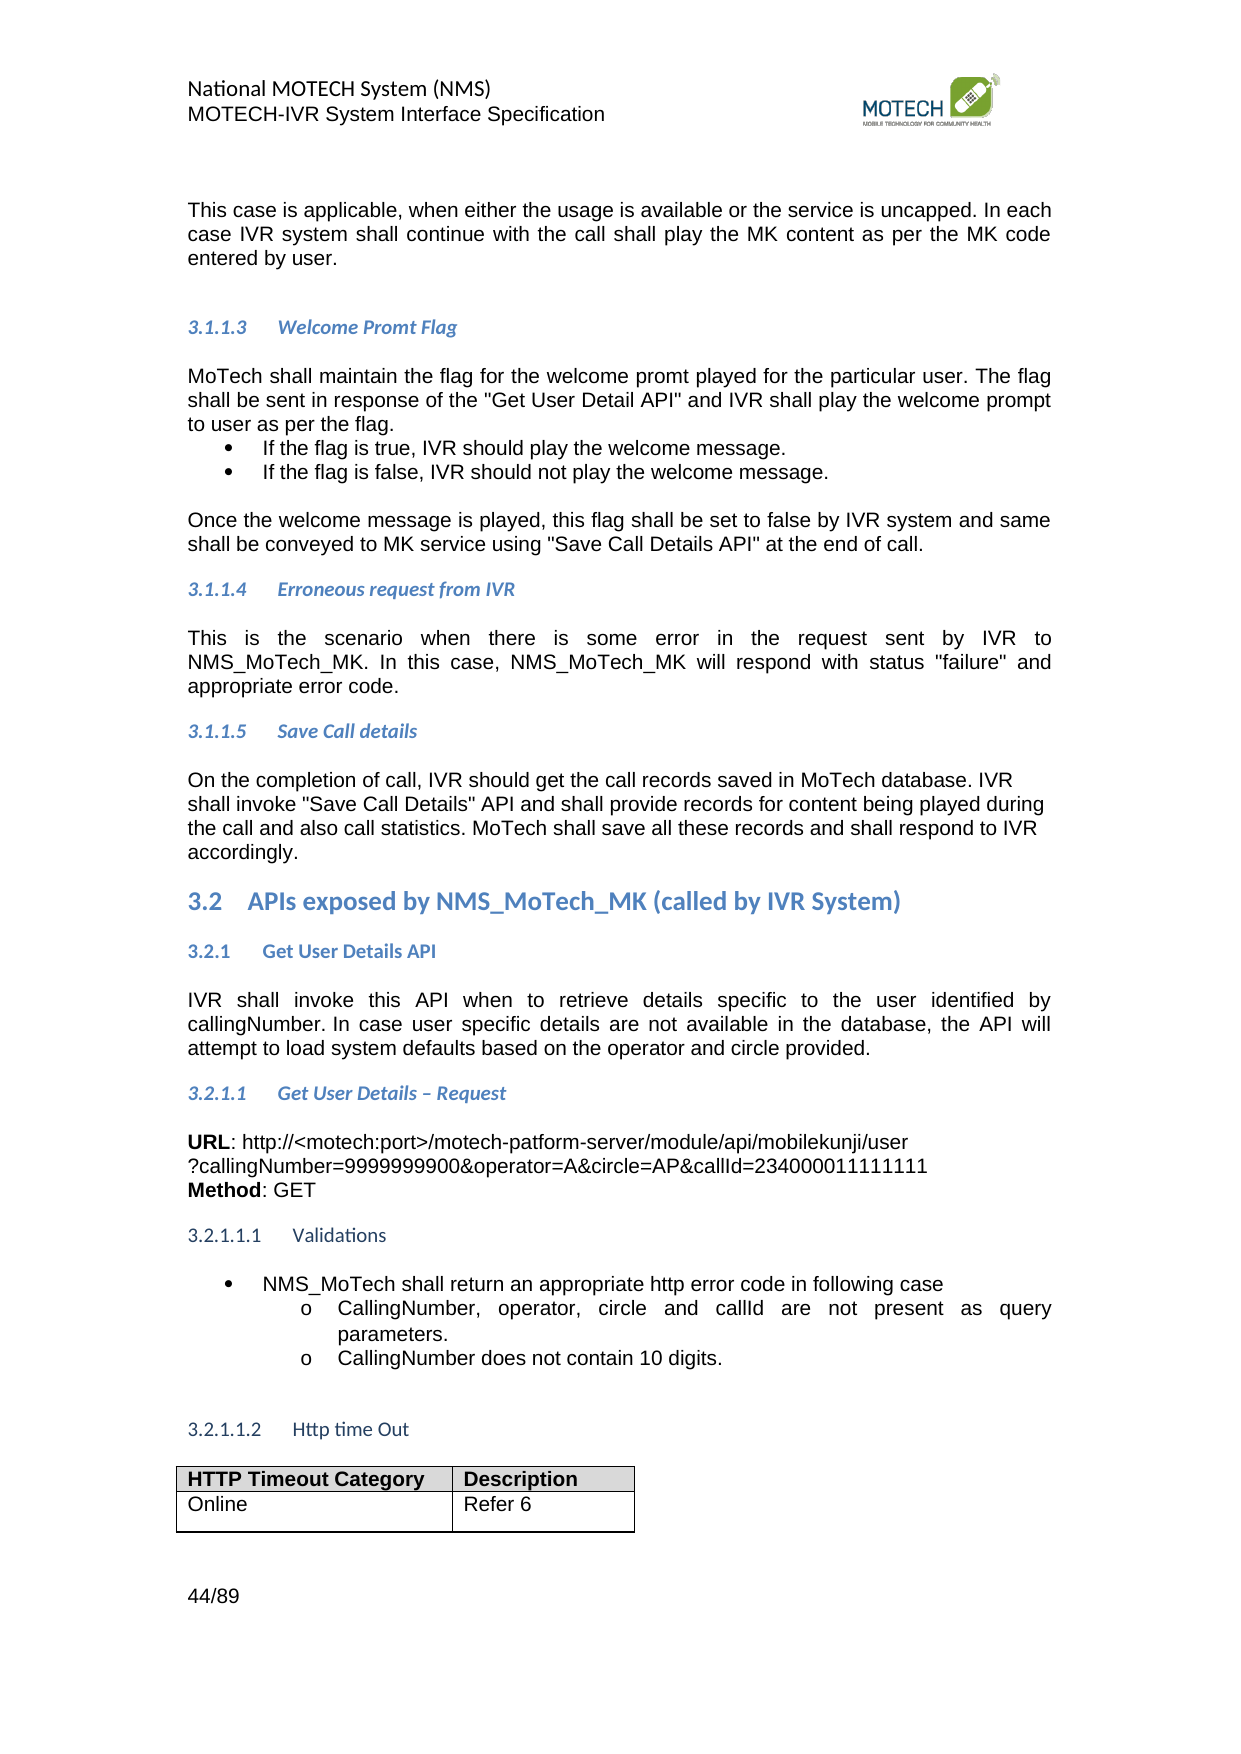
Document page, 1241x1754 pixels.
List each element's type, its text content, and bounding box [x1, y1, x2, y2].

list NMS_MoTech shall return an appropriate http error code in following case [225, 1272, 1053, 1296]
text This is the scenario when there is some error in the request sent by IVR to NMS_MoTech_MK. In this case, NMS_MoTech_MK will respond with status "failure" and appropriate error code. [187, 626, 1053, 698]
subtitle Validations [187, 1222, 1053, 1248]
text This case is applicable, when either the usage is available or the service is uncapped. In each case IVR system shall continue with the call shall play the MK content as per the MK code entered by user. [187, 198, 1053, 269]
subtitle Welcome Promt Flag [187, 314, 1053, 340]
table_cell Refer 6 [453, 1492, 634, 1531]
subtitle Http time Out [187, 1416, 1053, 1442]
text MoTech shall maintain the flag for the welcome promt played for the particular user. The flag shall be sent in response of the "Get User Detail API" and IVR shall play the welcome prompt to user as per the flag. [187, 364, 1053, 436]
text IVR shall invoke this API when to retrieve details specific to the user identified by callingNumber. In case user specific details are not available in the database, the API will attempt to load system defaults based on the operator and circle provided. [187, 988, 1053, 1059]
text Once the welcome message is played, this flag shall be set to false by IVR system and same shall be conveyed to MK service using "Save Call Details API" at the end of call. [187, 508, 1053, 556]
table_header Description [453, 1467, 634, 1491]
subtitle Get User Details API [187, 938, 1053, 964]
list CallingNumber, operator, circle and callId are not present as query parameters. [300, 1296, 1053, 1346]
list If the flag is true, IVR should play the welcome message. [225, 436, 1053, 459]
table_header HTTP Timeout Category [177, 1467, 452, 1491]
list If the flag is false, IVR should not play the welcome message. [225, 459, 1053, 484]
subtitle Erroneous request from IVR [187, 576, 1053, 602]
picture [863, 73, 1001, 126]
table_cell Online [177, 1492, 452, 1531]
list CallingNumber does not contain 10 digits. [300, 1346, 1053, 1372]
subtitle Get User Details – Request [187, 1080, 1053, 1106]
text On the completion of call, IVR should get the call records saved in MoTech database. IVR shall invoke "Save Call Details" API and shall provide records for content being played during the call and also call statistics. MoTech shall save all these records and shall respond to IVR accordingly. [187, 768, 1053, 864]
text Method: GET [187, 1178, 1053, 1202]
text ?callingNumber=9999999900&operator=A&circle=AP&callId=234000011111111 [187, 1154, 1053, 1178]
text URL: http://<motech:port>/motech-patform-server/module/api/mobilekunji/user [187, 1130, 1053, 1154]
subtitle Save Call details [187, 718, 1053, 744]
subtitle APIs exposed by NMS_MoTech_MK (called by IVR System) [187, 884, 1053, 917]
